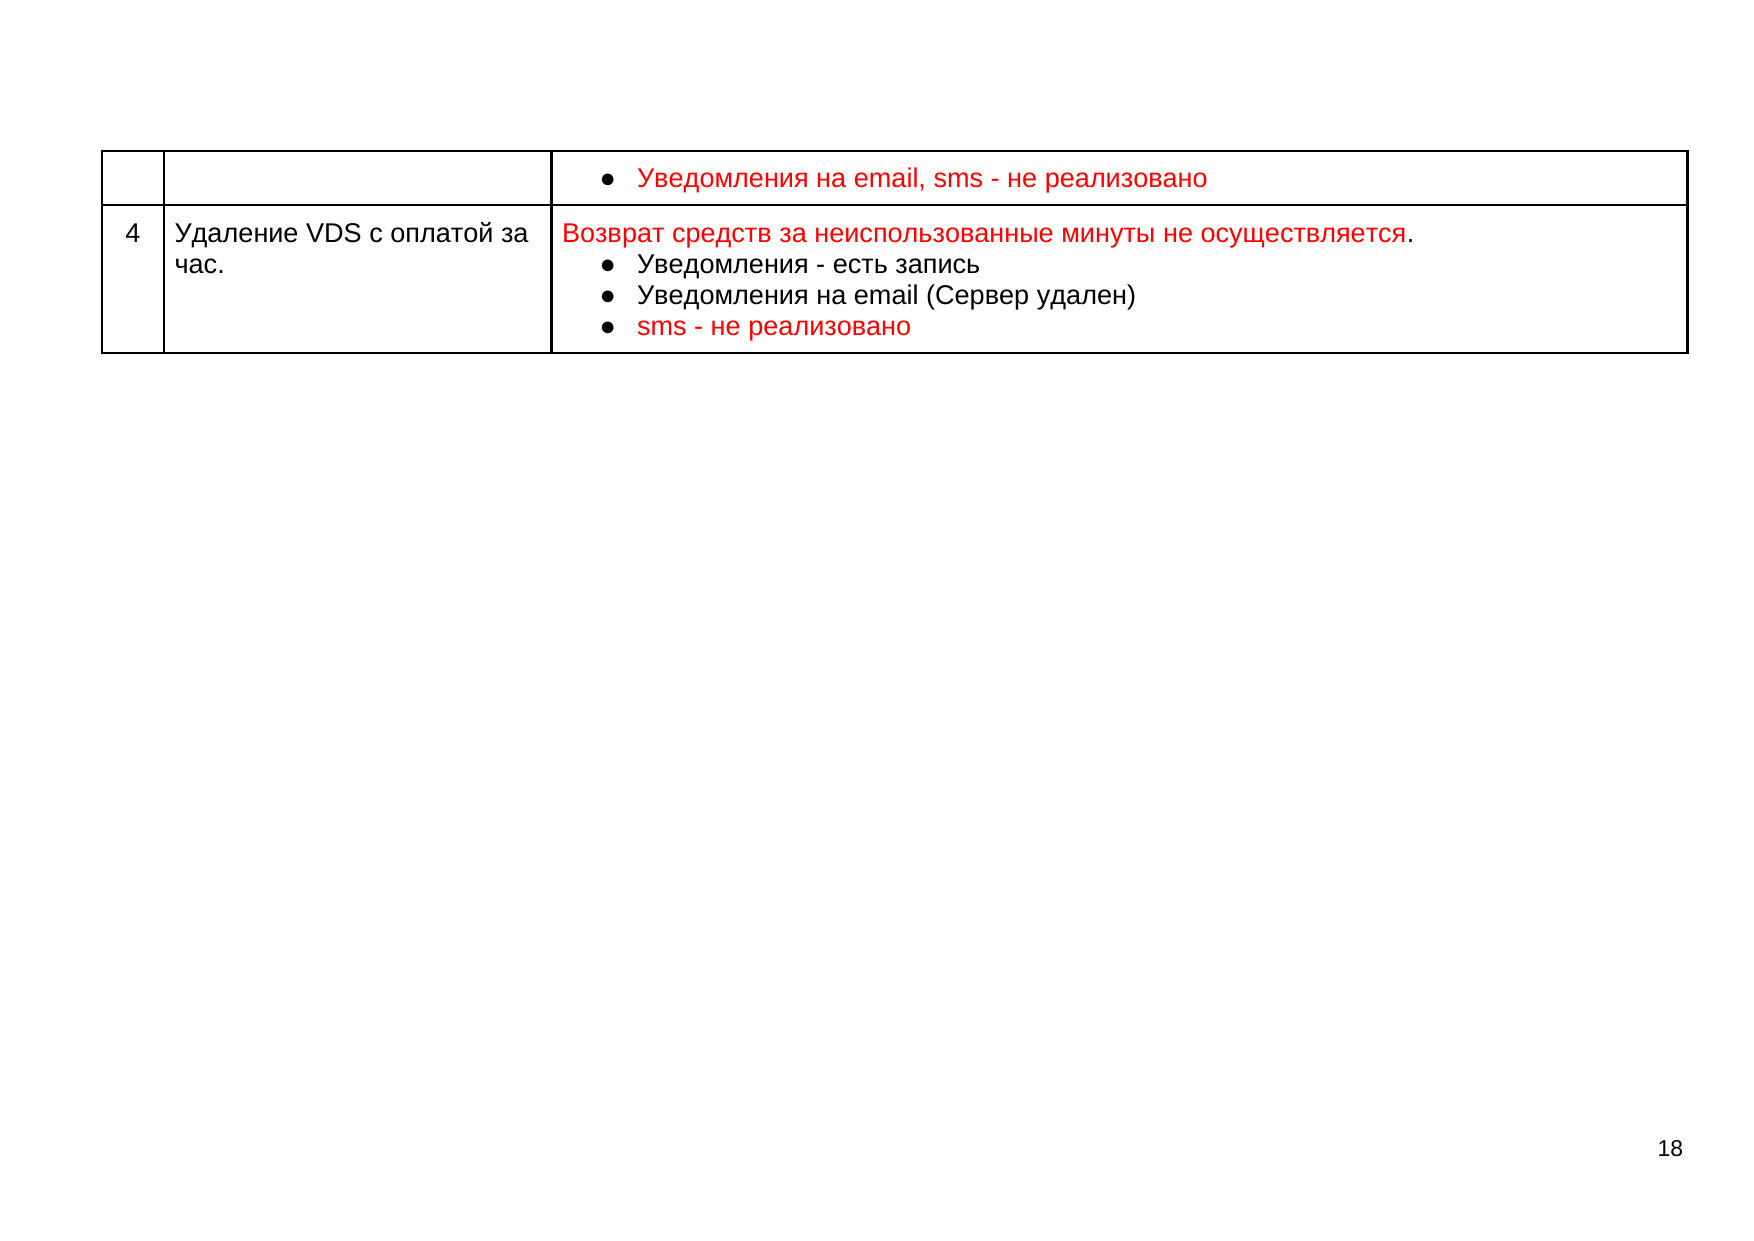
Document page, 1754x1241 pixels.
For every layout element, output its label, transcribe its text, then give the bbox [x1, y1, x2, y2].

table_cell Удаление VDS с оплатой за час. [165, 206, 550, 352]
table_cell 3 [103, 152, 163, 204]
table_cell Возврат средств за неиспользованные минуты не осуществляется. Уведомления - есть запись Уведомления на email (Сервер удален) sms - не реализовано [553, 206, 1686, 352]
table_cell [165, 152, 550, 204]
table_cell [553, 152, 1686, 204]
table_cell 4 [103, 206, 163, 352]
